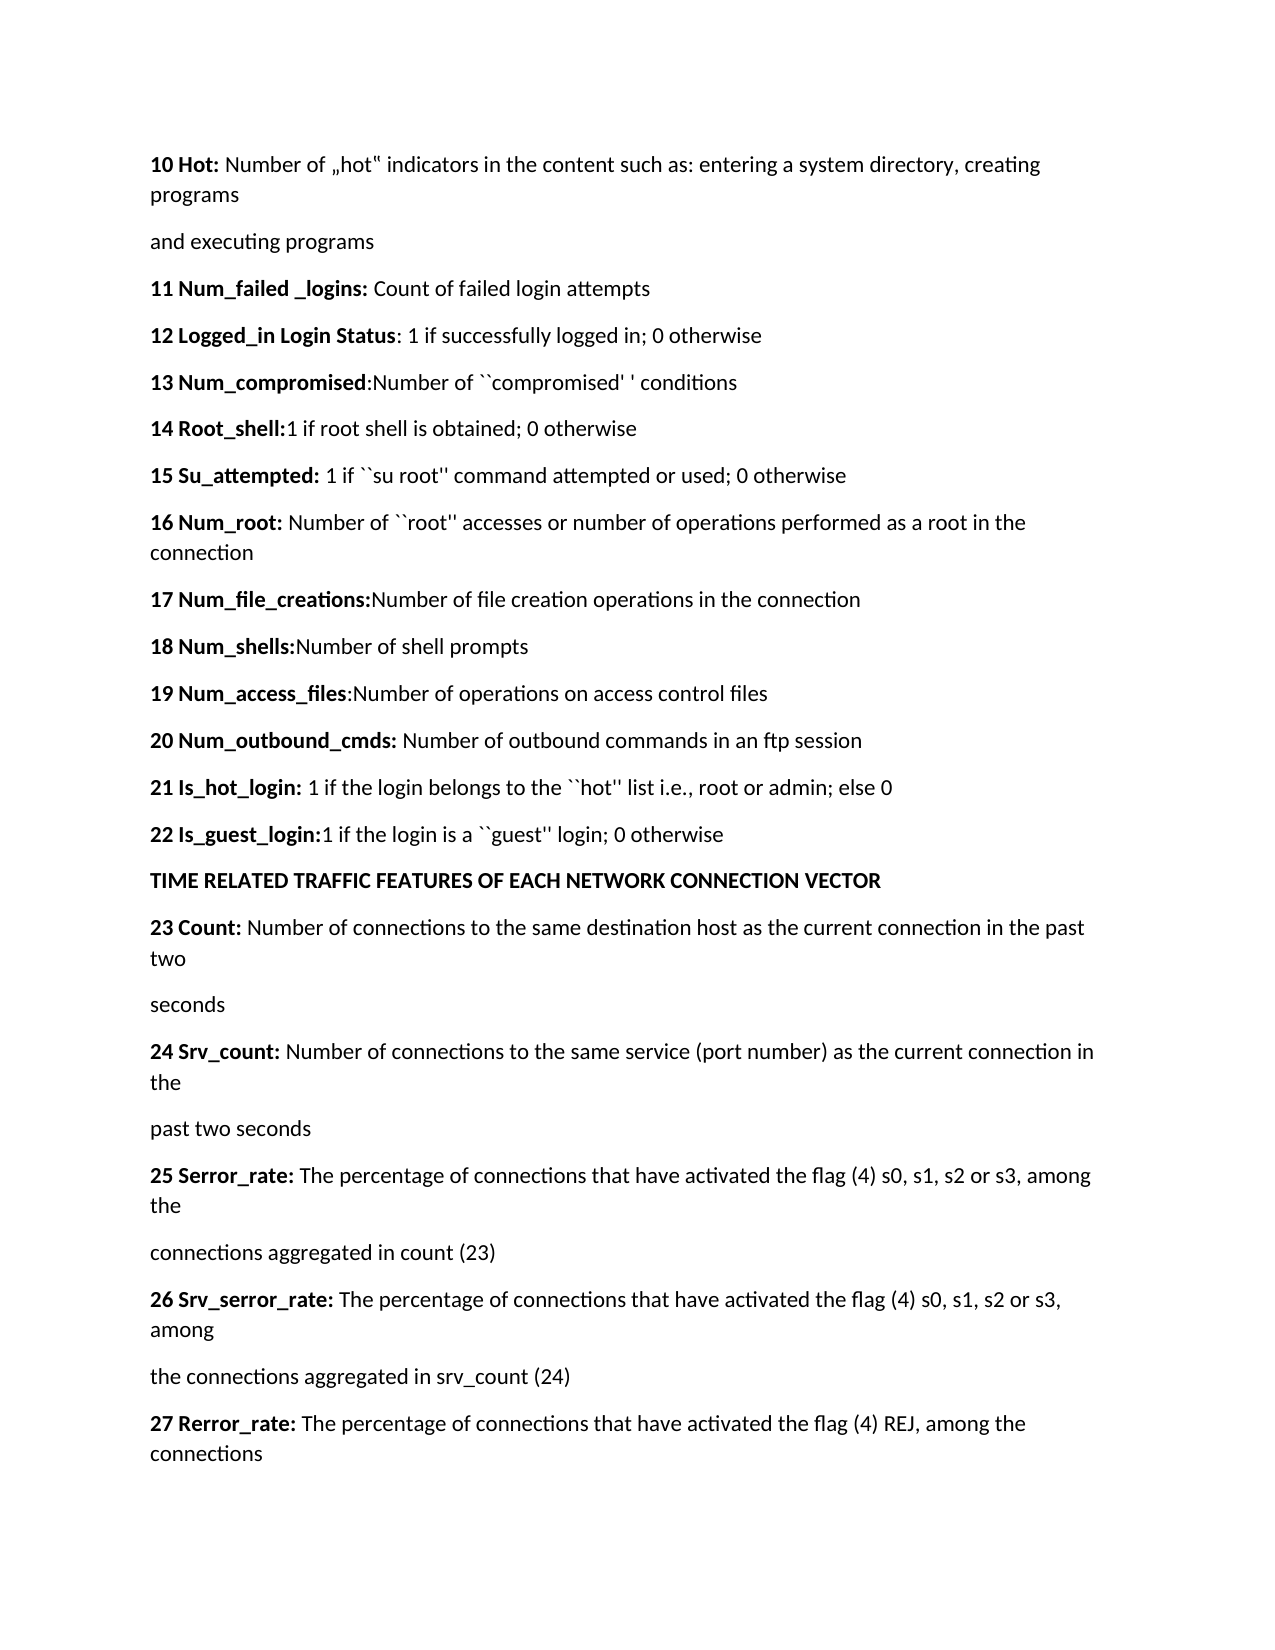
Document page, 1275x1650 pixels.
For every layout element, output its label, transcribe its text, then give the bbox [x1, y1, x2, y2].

text 13 Num_compromised:Number of ``compromised' ' conditions [150, 368, 1125, 396]
text 10 Hot: Number of „hot‟ indicators in the content such as: entering a system directory, creating programs [150, 150, 1125, 208]
text 20 Num_outbound_cmds: Number of outbound commands in an ftp session [150, 726, 1125, 754]
text 18 Num_shells:Number of shell prompts [150, 632, 1125, 660]
text seconds [150, 991, 1125, 1019]
text TIME RELATED TRAFFIC FEATURES OF EACH NETWORK CONNECTION VECTOR [150, 867, 1125, 895]
text connections aggregated in count (23) [150, 1238, 1125, 1267]
text 27 Rerror_rate: The percentage of connections that have activated the flag (4) REJ, among the connections [150, 1409, 1125, 1468]
text 25 Serror_rate: The percentage of connections that have activated the flag (4) s0, s1, s2 or s3, among the [150, 1161, 1125, 1220]
text 22 Is_guest_login:1 if the login is a ``guest'' login; 0 otherwise [150, 820, 1125, 848]
text 19 Num_access_files:Number of operations on access control files [150, 679, 1125, 707]
text 11 Num_failed _logins: Count of failed login attempts [150, 274, 1125, 302]
text 15 Su_attempted: 1 if ``su root'' command attempted or used; 0 otherwise [150, 461, 1125, 489]
text past two seconds [150, 1114, 1125, 1143]
text the connections aggregated in srv_count (24) [150, 1362, 1125, 1391]
text 26 Srv_serror_rate: The percentage of connections that have activated the flag (4) s0, s1, s2 or s3, among [150, 1285, 1125, 1344]
text 12 Logged_in Login Status: 1 if successfully logged in; 0 otherwise [150, 321, 1125, 349]
text 23 Count: Number of connections to the same destination host as the current connection in the past two [150, 913, 1125, 972]
text 16 Num_root: Number of ``root'' accesses or number of operations performed as a root in the connection [150, 508, 1125, 567]
text and executing programs [150, 227, 1125, 255]
text 21 Is_hot_login: 1 if the login belongs to the ``hot'' list i.e., root or admin; else 0 [150, 773, 1125, 801]
text 17 Num_file_creations:Number of file creation operations in the connection [150, 585, 1125, 613]
text 24 Srv_count: Number of connections to the same service (port number) as the current connection in the [150, 1037, 1125, 1096]
text 14 Root_shell:1 if root shell is obtained; 0 otherwise [150, 414, 1125, 443]
